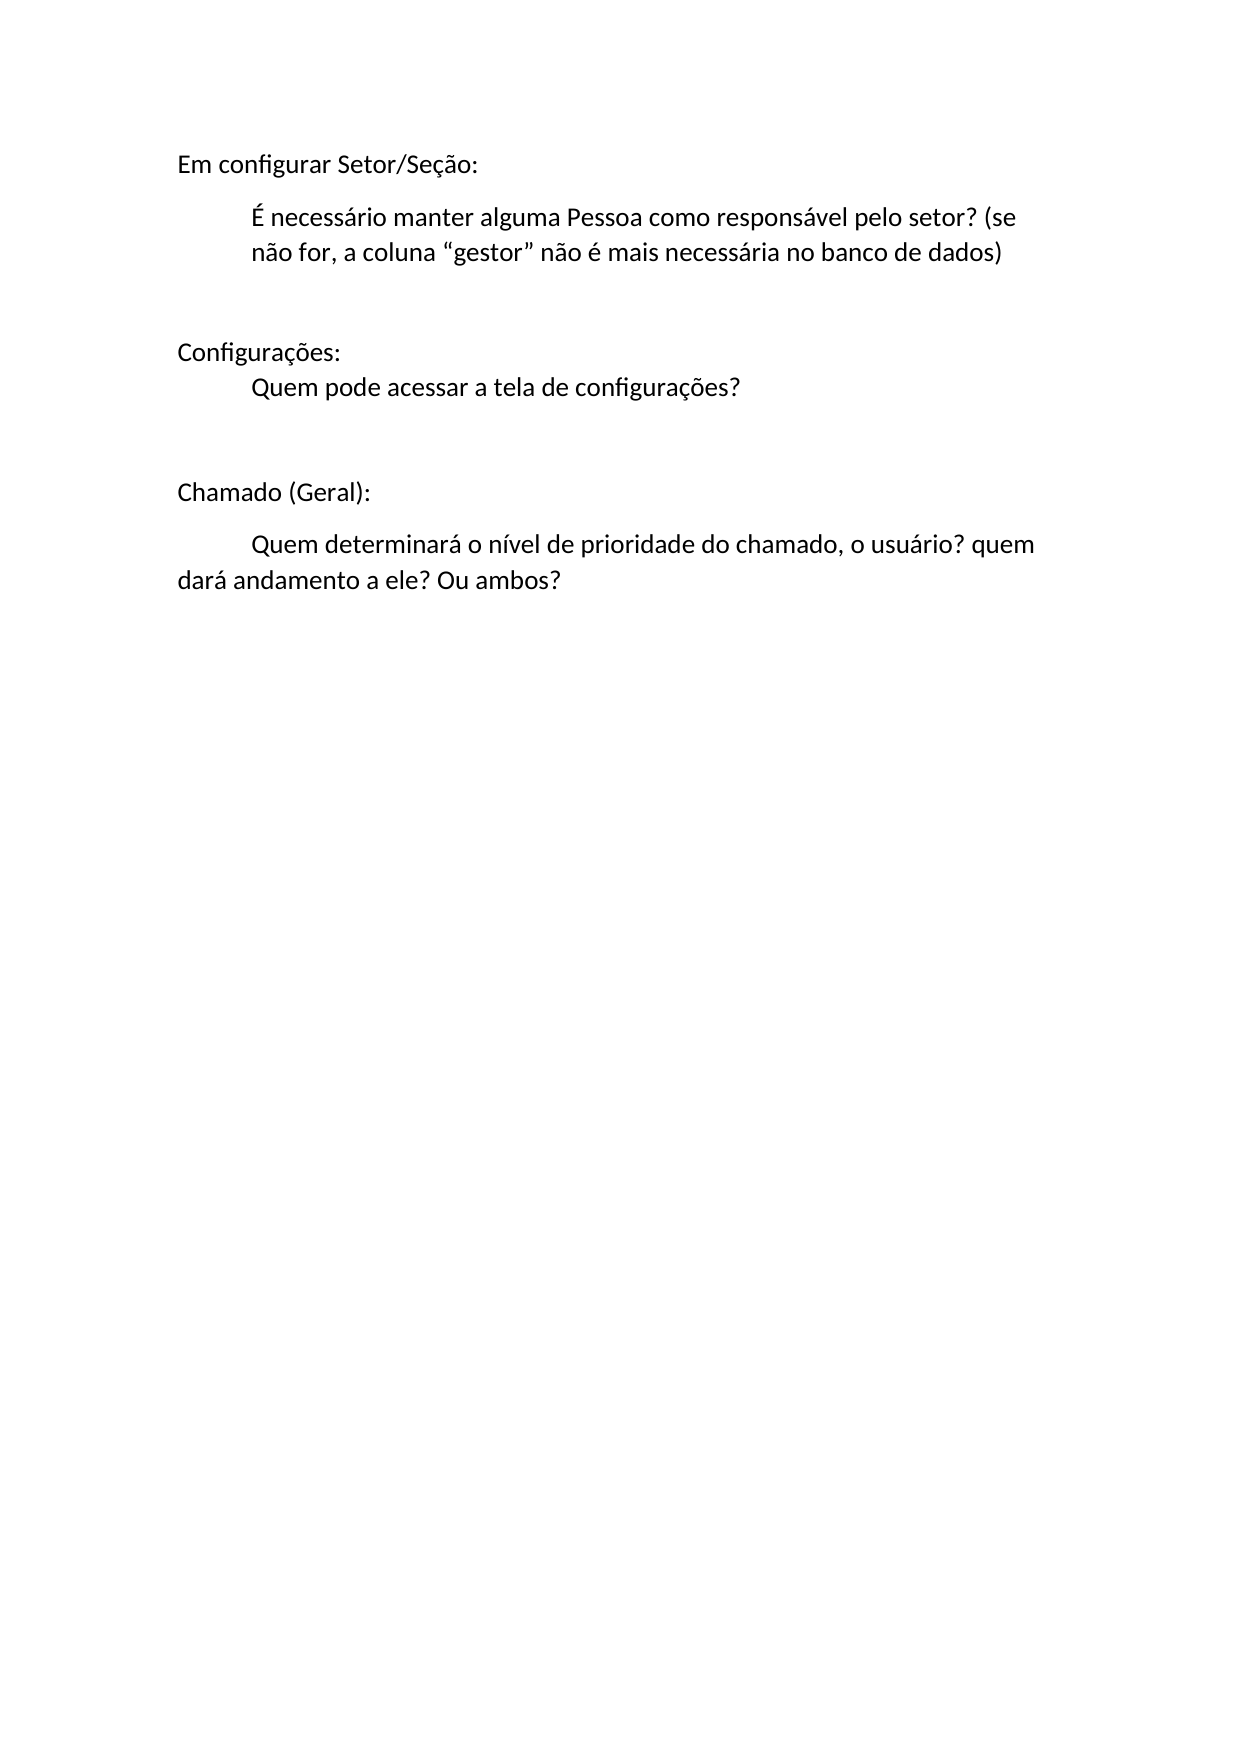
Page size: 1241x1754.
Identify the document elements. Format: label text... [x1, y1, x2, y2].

text Quem determinará o nível de prioridade do chamado, o usuário? quem dará andamento a ele? Ou ambos? [177, 527, 1063, 596]
text É necessário manter alguma Pessoa como responsável pelo setor? (se não for, a coluna “gestor” não é mais necessária no banco de dados) [251, 200, 1063, 268]
text Configurações: Quem pode acessar a tela de configurações? [177, 335, 1063, 403]
text Em configurar Setor/Seção: [177, 148, 1063, 181]
text Chamado (Geral): [177, 475, 1063, 508]
